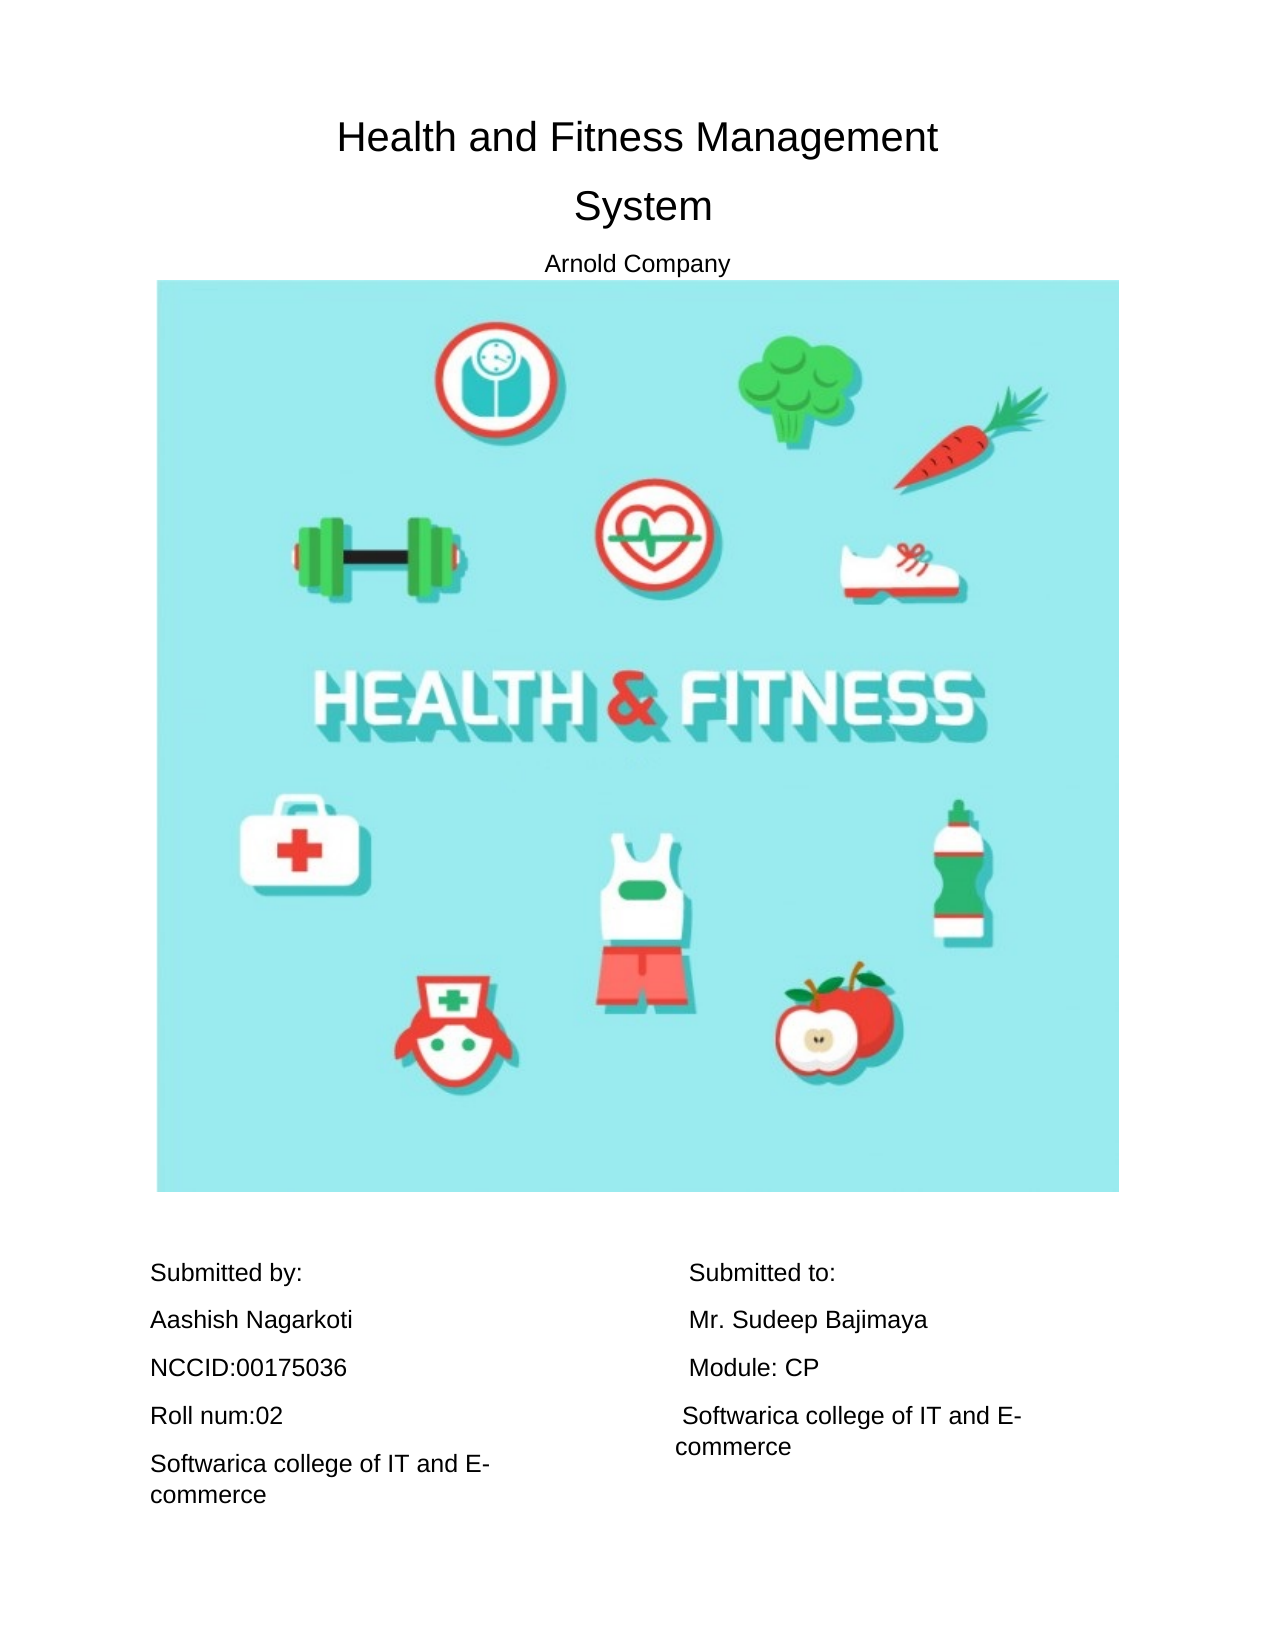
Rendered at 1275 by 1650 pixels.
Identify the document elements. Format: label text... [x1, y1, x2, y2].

picture [156, 280, 1119, 1192]
text NCCID:00175036 [150, 1353, 600, 1382]
text System [150, 181, 1125, 229]
text Roll num:02 [150, 1401, 600, 1430]
text Submitted by: [150, 1258, 600, 1287]
text Mr. Sudeep Bajimaya [675, 1306, 1125, 1334]
text Submitted to: [675, 1258, 1125, 1287]
text Health and Fitness Management [150, 112, 1125, 160]
text Softwarica college of IT and E- commerce [675, 1401, 1125, 1461]
text Aashish Nagarkoti [150, 1306, 600, 1334]
text Softwarica college of IT and E-commerce [150, 1449, 600, 1508]
text Module: CP [675, 1353, 1125, 1382]
